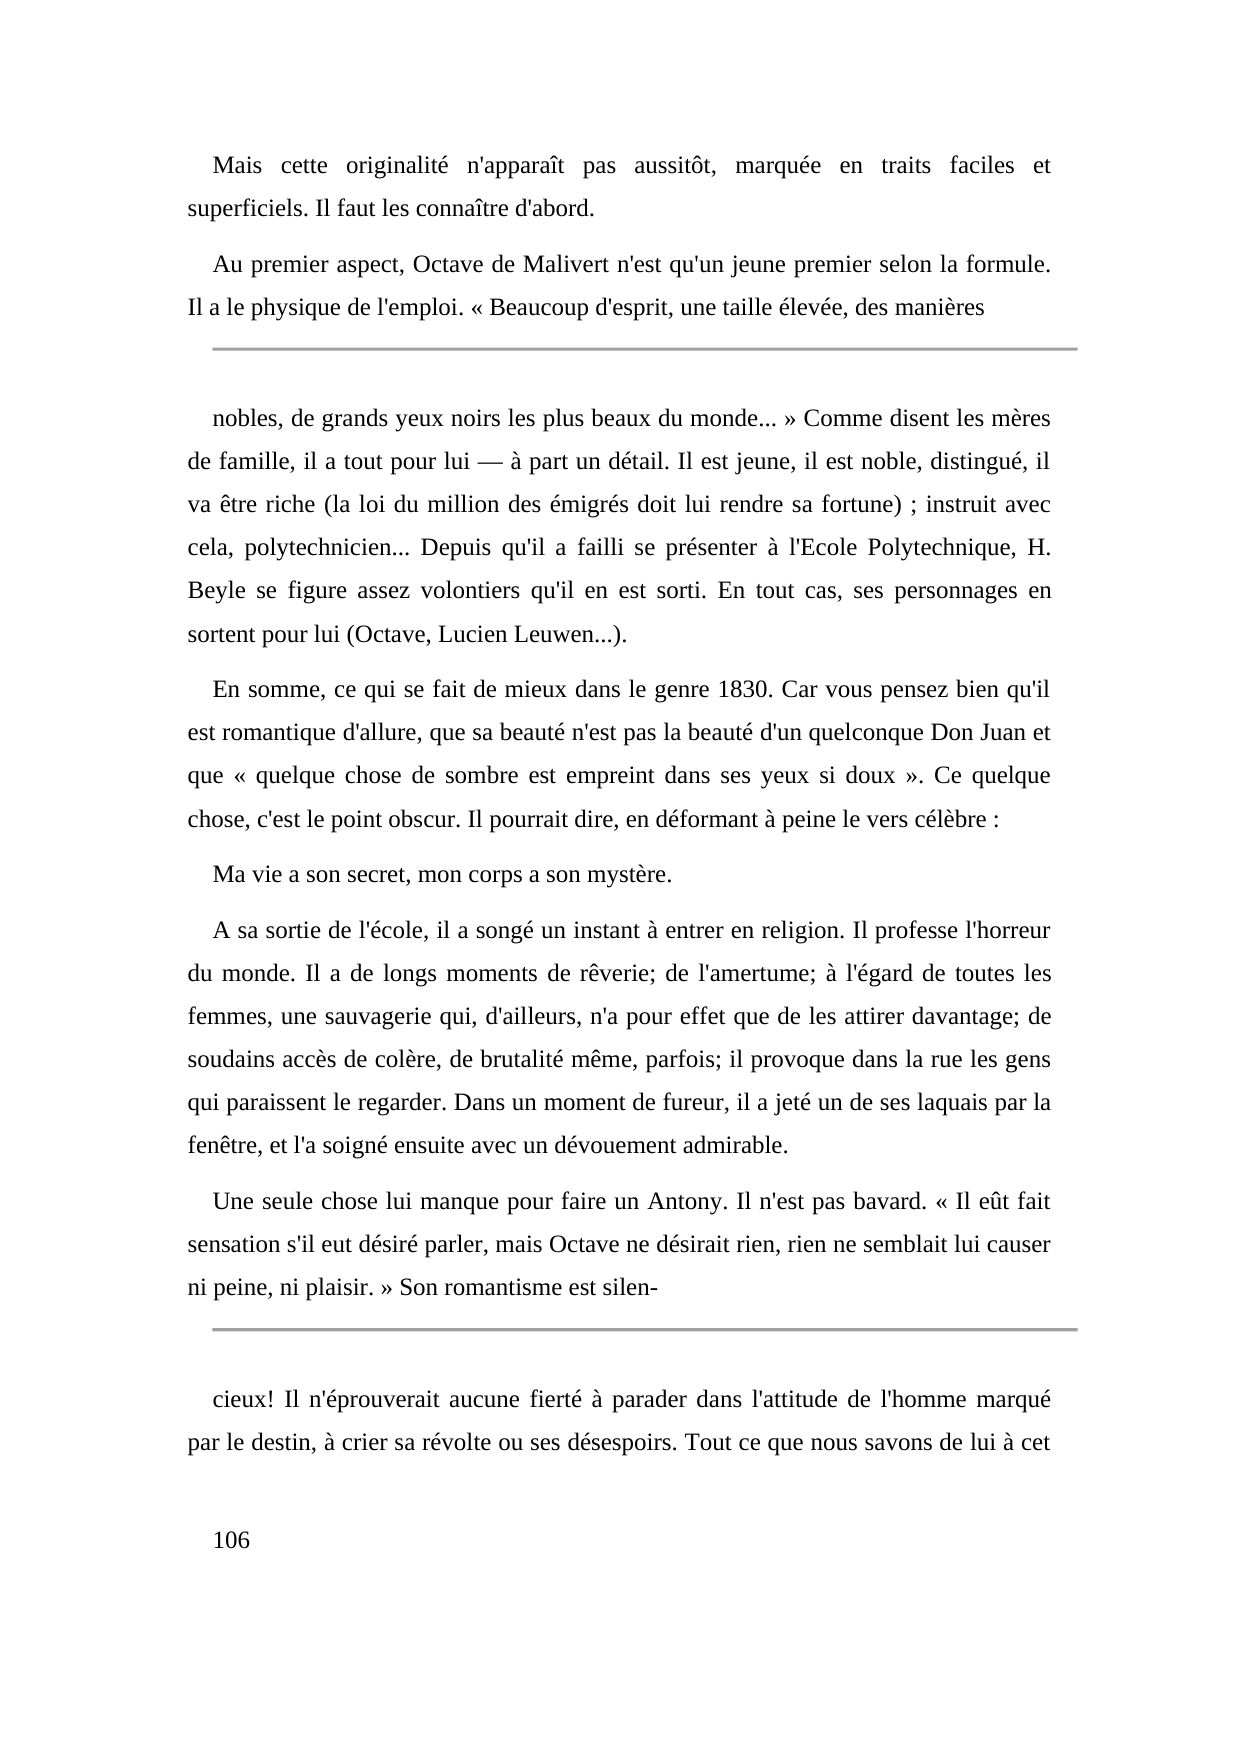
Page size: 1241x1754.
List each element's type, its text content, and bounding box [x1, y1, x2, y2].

text Une seule chose lui manque pour faire un Antony. Il n'est pas bavard. « Il eût fait sensation s'il eut désiré parler, mais Octave ne désirait rien, rien ne semblait lui causer ni peine, ni plaisir. » Son romantisme est silen- [187, 1186, 1053, 1301]
text Au premier aspect, Octave de Malivert n'est qu'un jeune premier selon la formule. Il a le physique de l'emploi. « Beaucoup d'esprit, une taille élevée, des manières [187, 249, 1053, 321]
text Mais cette originalité n'apparaît pas aussitôt, marquée en traits faciles et superficiels. Il faut les connaître d'abord. [187, 150, 1053, 222]
text Ma vie a son secret, mon corps a son mystère. [187, 859, 1053, 888]
text nobles, de grands yeux noirs les plus beaux du monde... » Comme disent les mères de famille, il a tout pour lui — à part un détail. Il est jeune, il est noble, distingué, il va être riche (la loi du million des émigrés doit lui rendre sa fortune) ; instruit avec cela, polytechnicien... Depuis qu'il a failli se présenter à l'Ecole Polytechnique, H. Beyle se figure assez volontiers qu'il en est sorti. En tout cas, ses personnages en sortent pour lui (Octave, Lucien Leuwen...). [187, 403, 1053, 647]
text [187, 1384, 1053, 1456]
text A sa sortie de l'école, il a songé un instant à entrer en religion. Il professe l'horreur du monde. Il a de longs moments de rêverie; de l'amertume; à l'égard de toutes les femmes, une sauvagerie qui, d'ailleurs, n'a pour effet que de les attirer davantage; de soudains accès de colère, de brutalité même, parfois; il provoque dans la rue les gens qui paraissent le regarder. Dans un moment de fureur, il a jeté un de ses laquais par la fenêtre, et l'a soigné ensuite avec un dévouement admirable. [187, 915, 1053, 1159]
text En somme, ce qui se fait de mieux dans le genre 1830. Car vous pensez bien qu'il est romantique d'allure, que sa beauté n'est pas la beauté d'un quelconque Don Juan et que « quelque chose de sombre est empreint dans ses yeux si doux ». Ce quelque chose, c'est le point obscur. Il pourrait dire, en déformant à peine le vers célèbre : [187, 674, 1053, 832]
